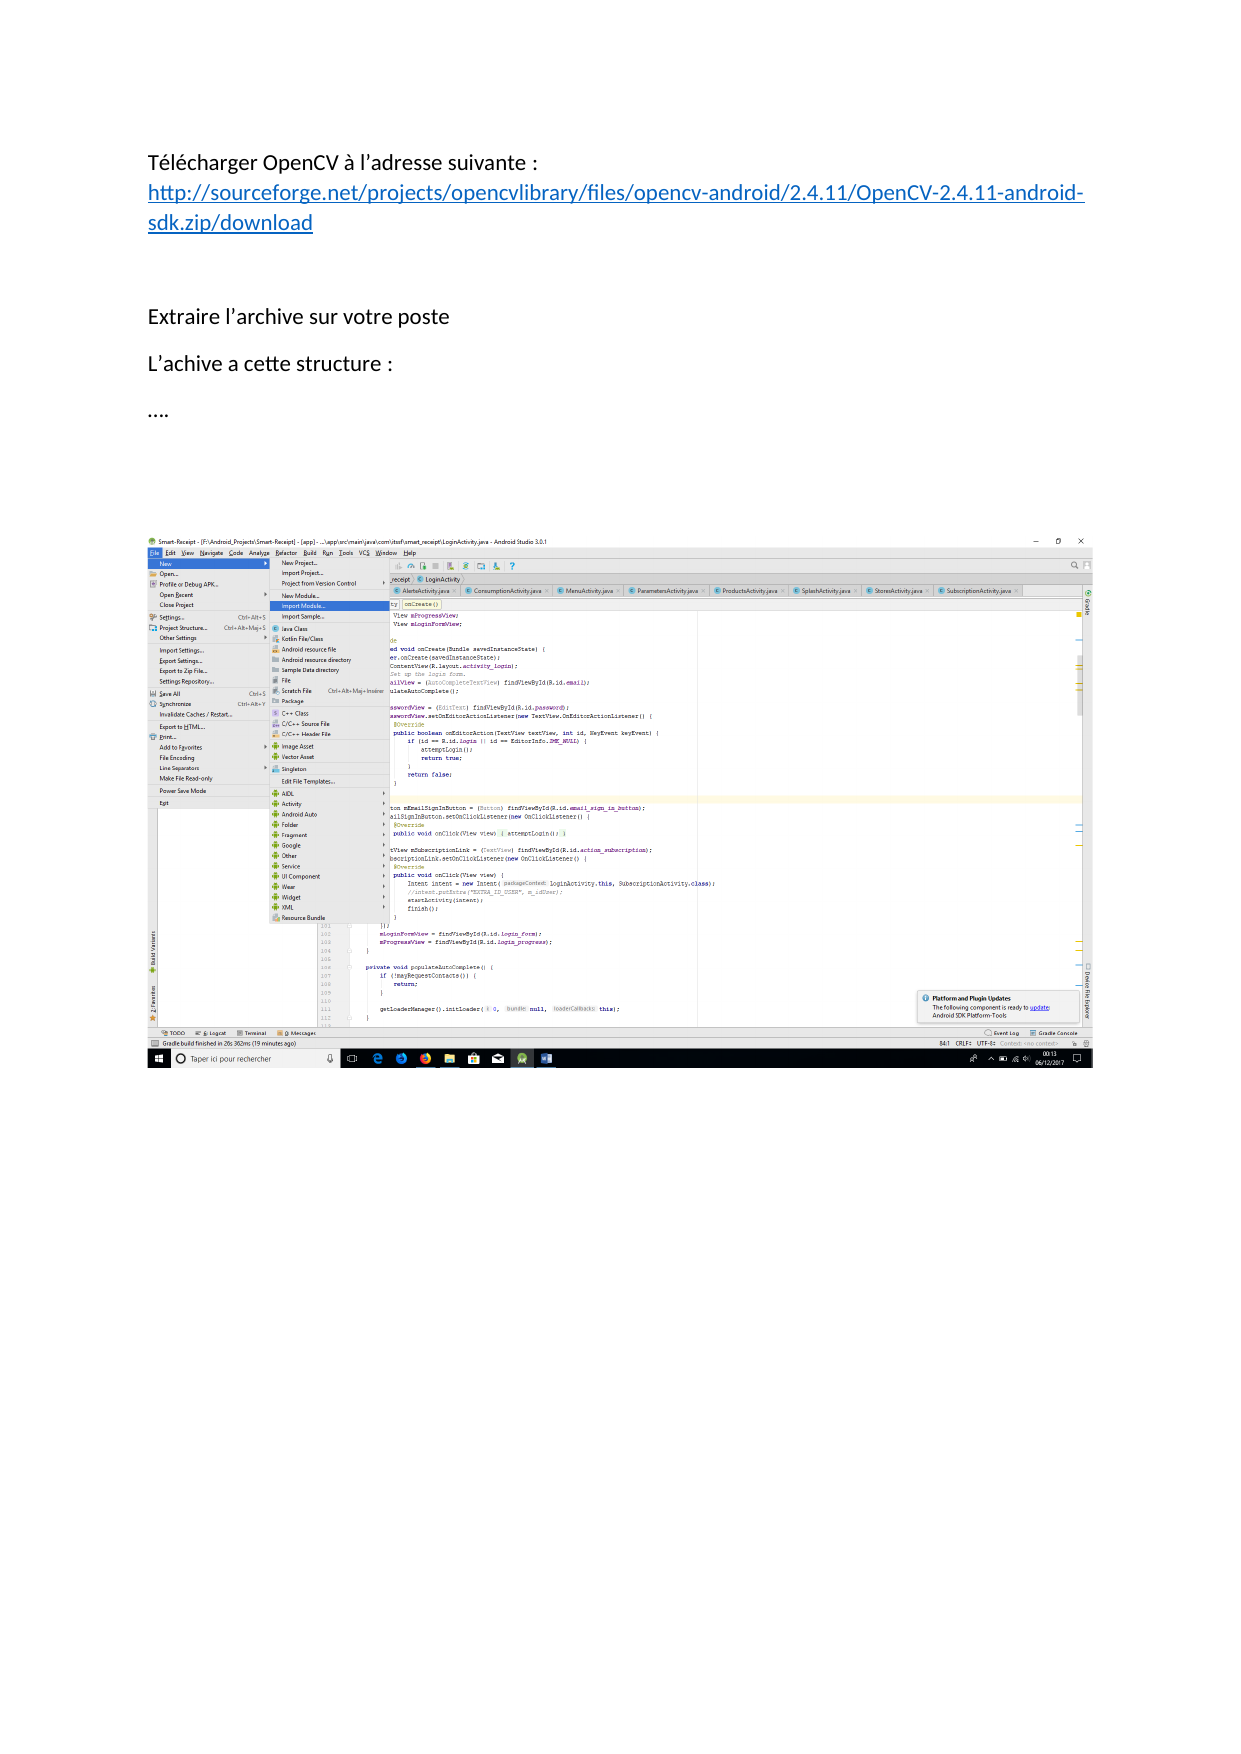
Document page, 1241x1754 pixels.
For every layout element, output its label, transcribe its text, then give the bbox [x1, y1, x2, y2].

picture [147, 536, 1093, 1068]
text Extraire l’archive sur votre poste [148, 302, 1093, 330]
text …. [148, 396, 1093, 423]
text Télécharger OpenCV à l’adresse suivante : http://sourceforge.net/projects/opencvlibrary/files/opencv-android/2.4.11/OpenCV-2.4.11-android-sdk.zip/download [148, 148, 1093, 236]
text L’achive a cette structure : [148, 349, 1093, 377]
